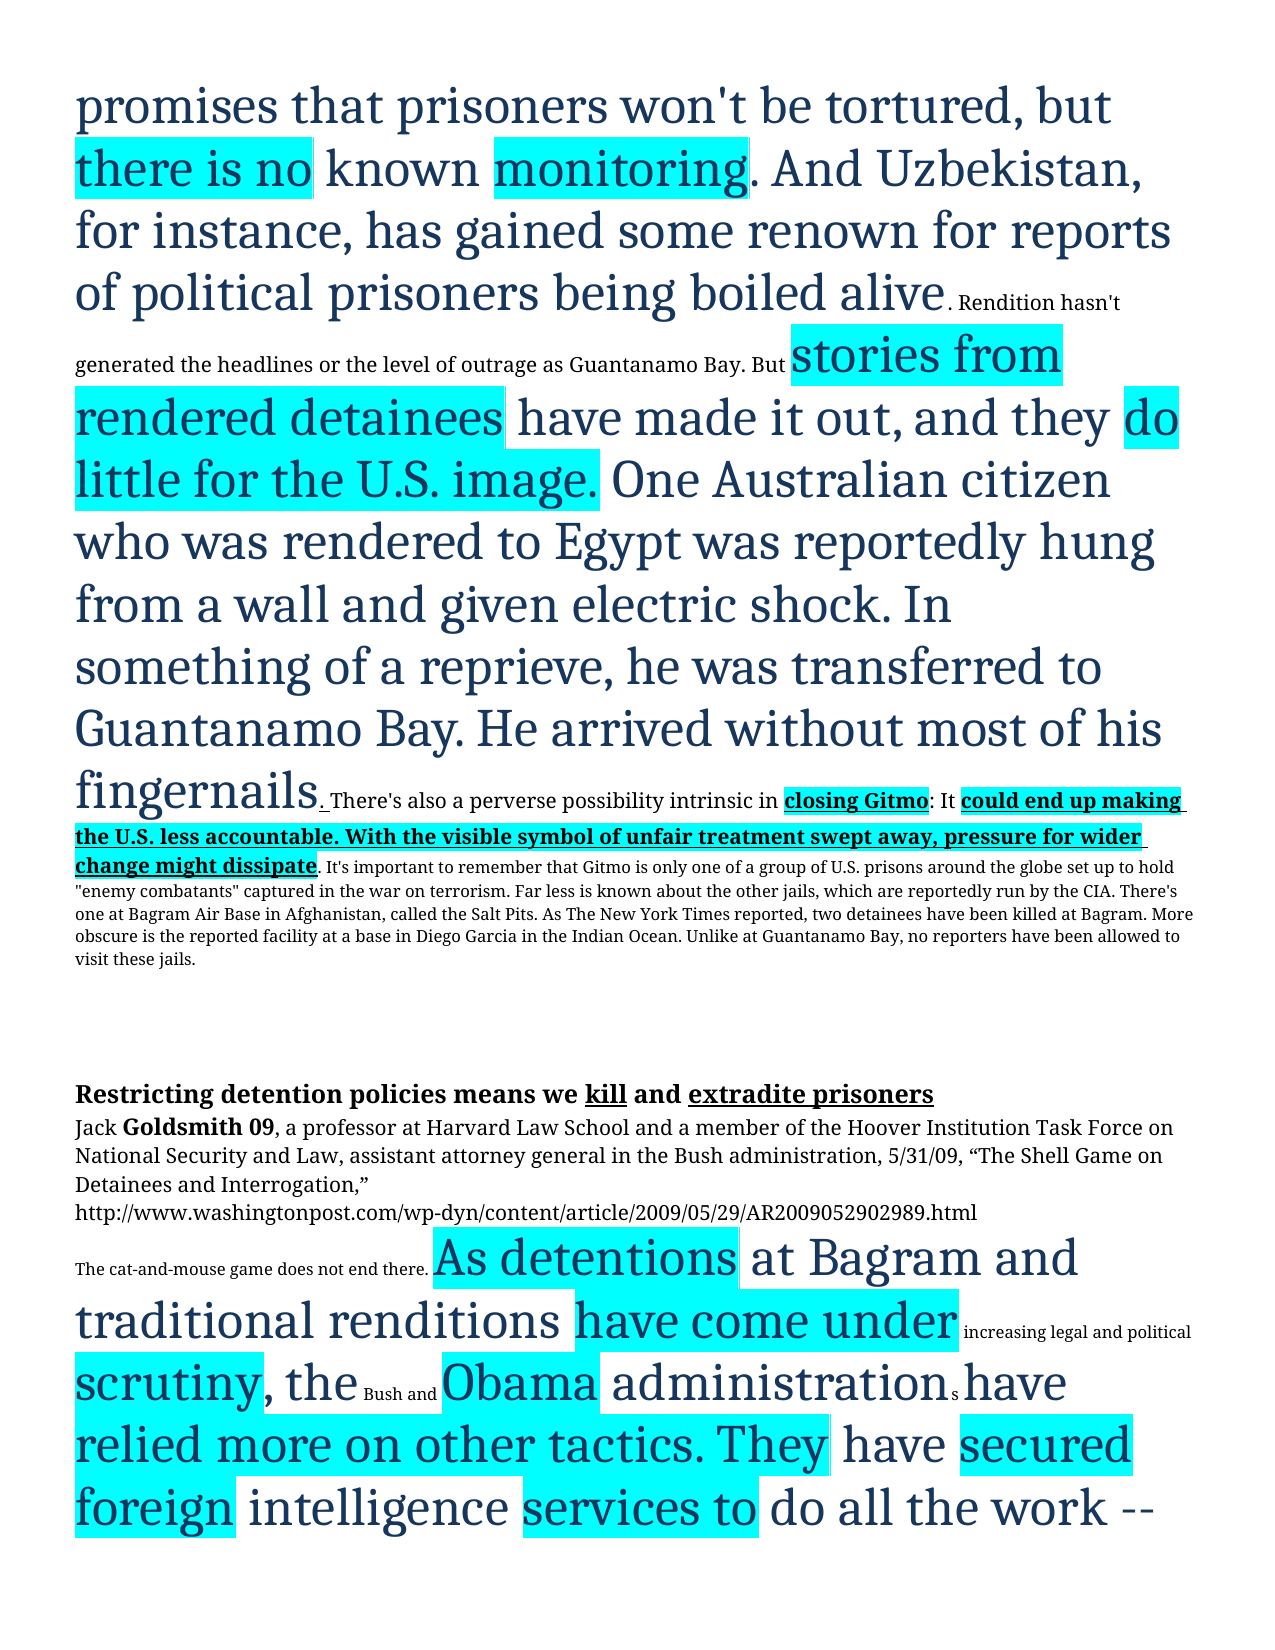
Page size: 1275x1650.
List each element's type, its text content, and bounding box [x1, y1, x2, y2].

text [75, 75, 1200, 970]
text Jack Goldsmith 09, a professor at Harvard Law School and a member of the Hoover Institution Task Force on National Security and Law, assistant attorney general in the Bush administration, 5/31/09, “The Shell Game on Detainees and Interrogation,” http://www.washingtonpost.com/wp-dyn/content/article/2009/05/29/AR2009052902989.html [75, 1110, 1200, 1227]
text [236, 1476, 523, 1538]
subtitle Restricting detention policies means we kill and extradite prisoners [75, 1076, 1200, 1110]
